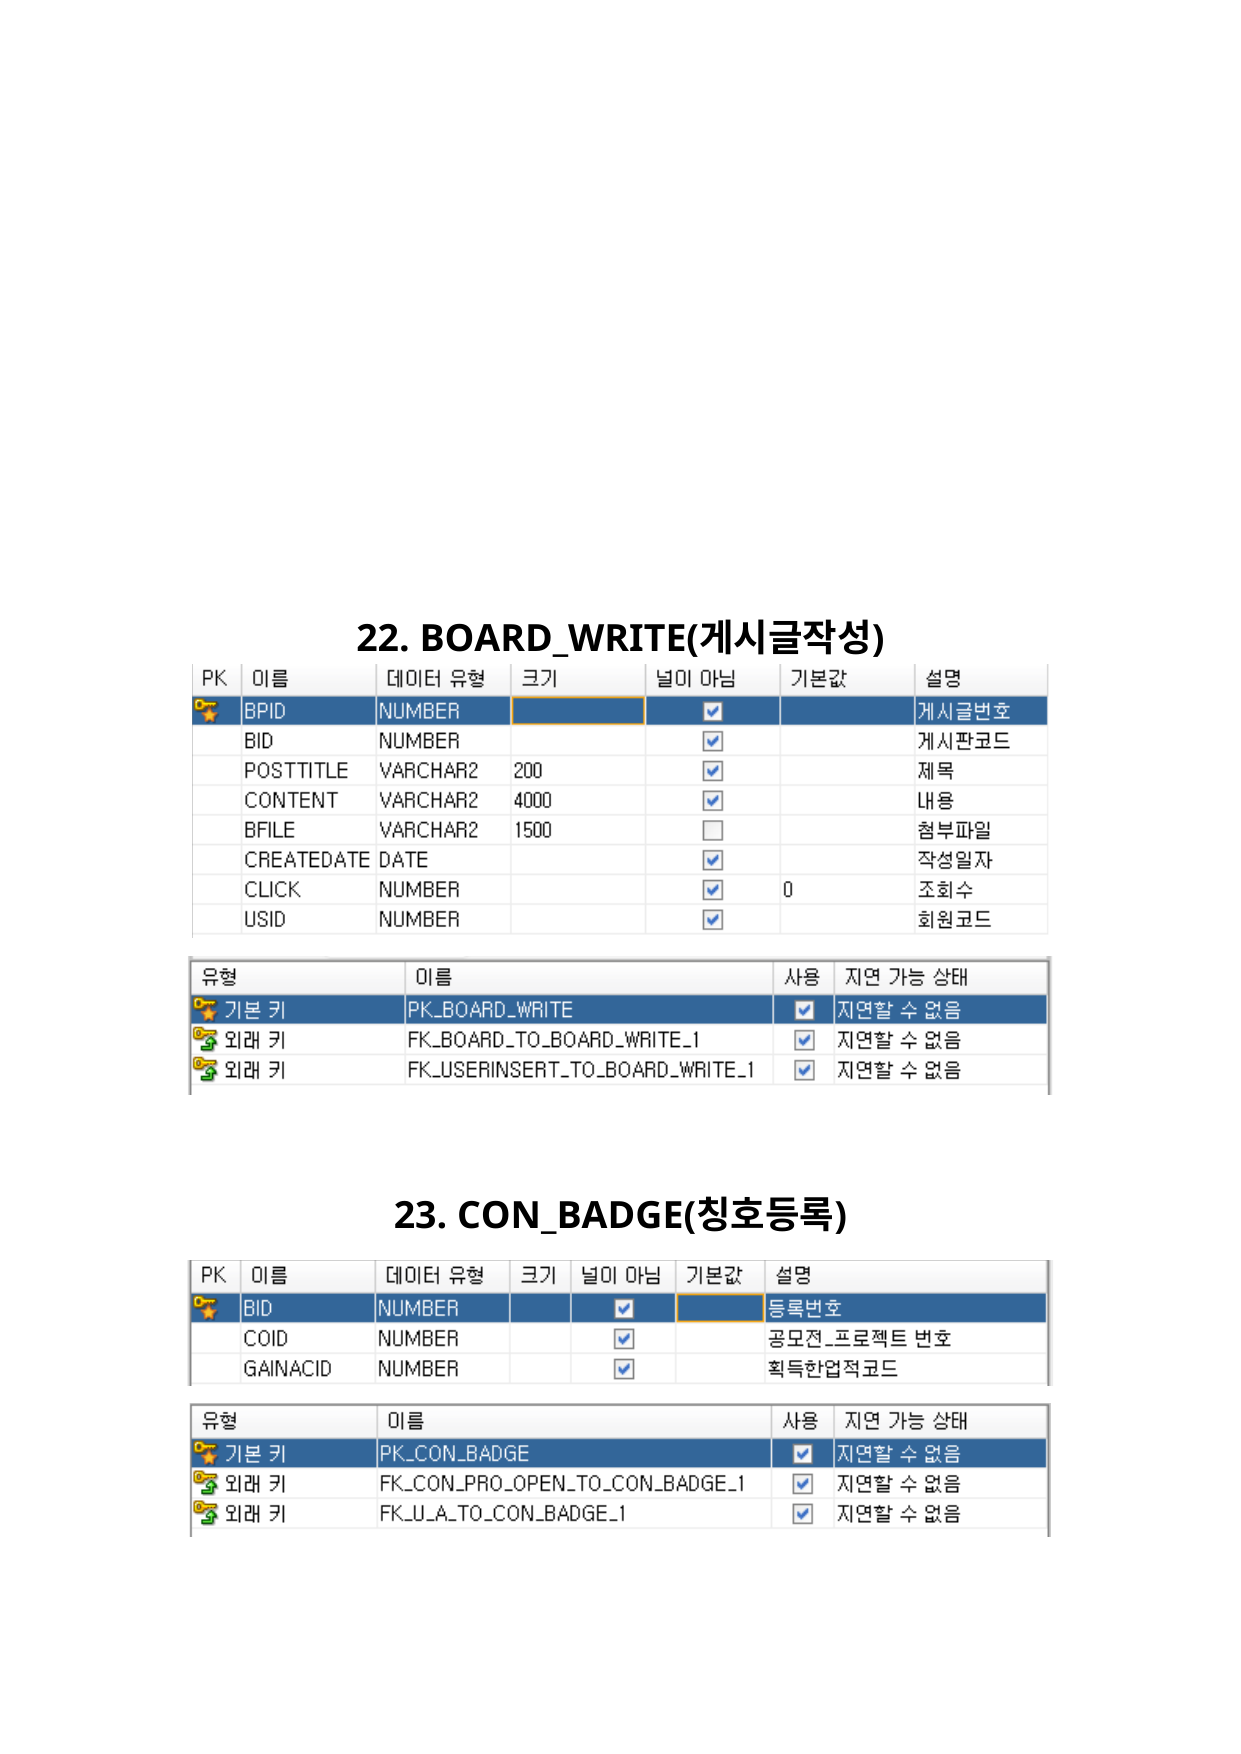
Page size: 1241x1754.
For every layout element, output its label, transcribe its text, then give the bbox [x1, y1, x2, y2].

picture [192, 664, 1049, 938]
picture [187, 956, 1053, 1095]
text 23. CON_BADGE(칭호등록) [150, 1184, 1090, 1239]
picture [189, 1403, 1051, 1537]
picture [187, 1260, 1054, 1386]
